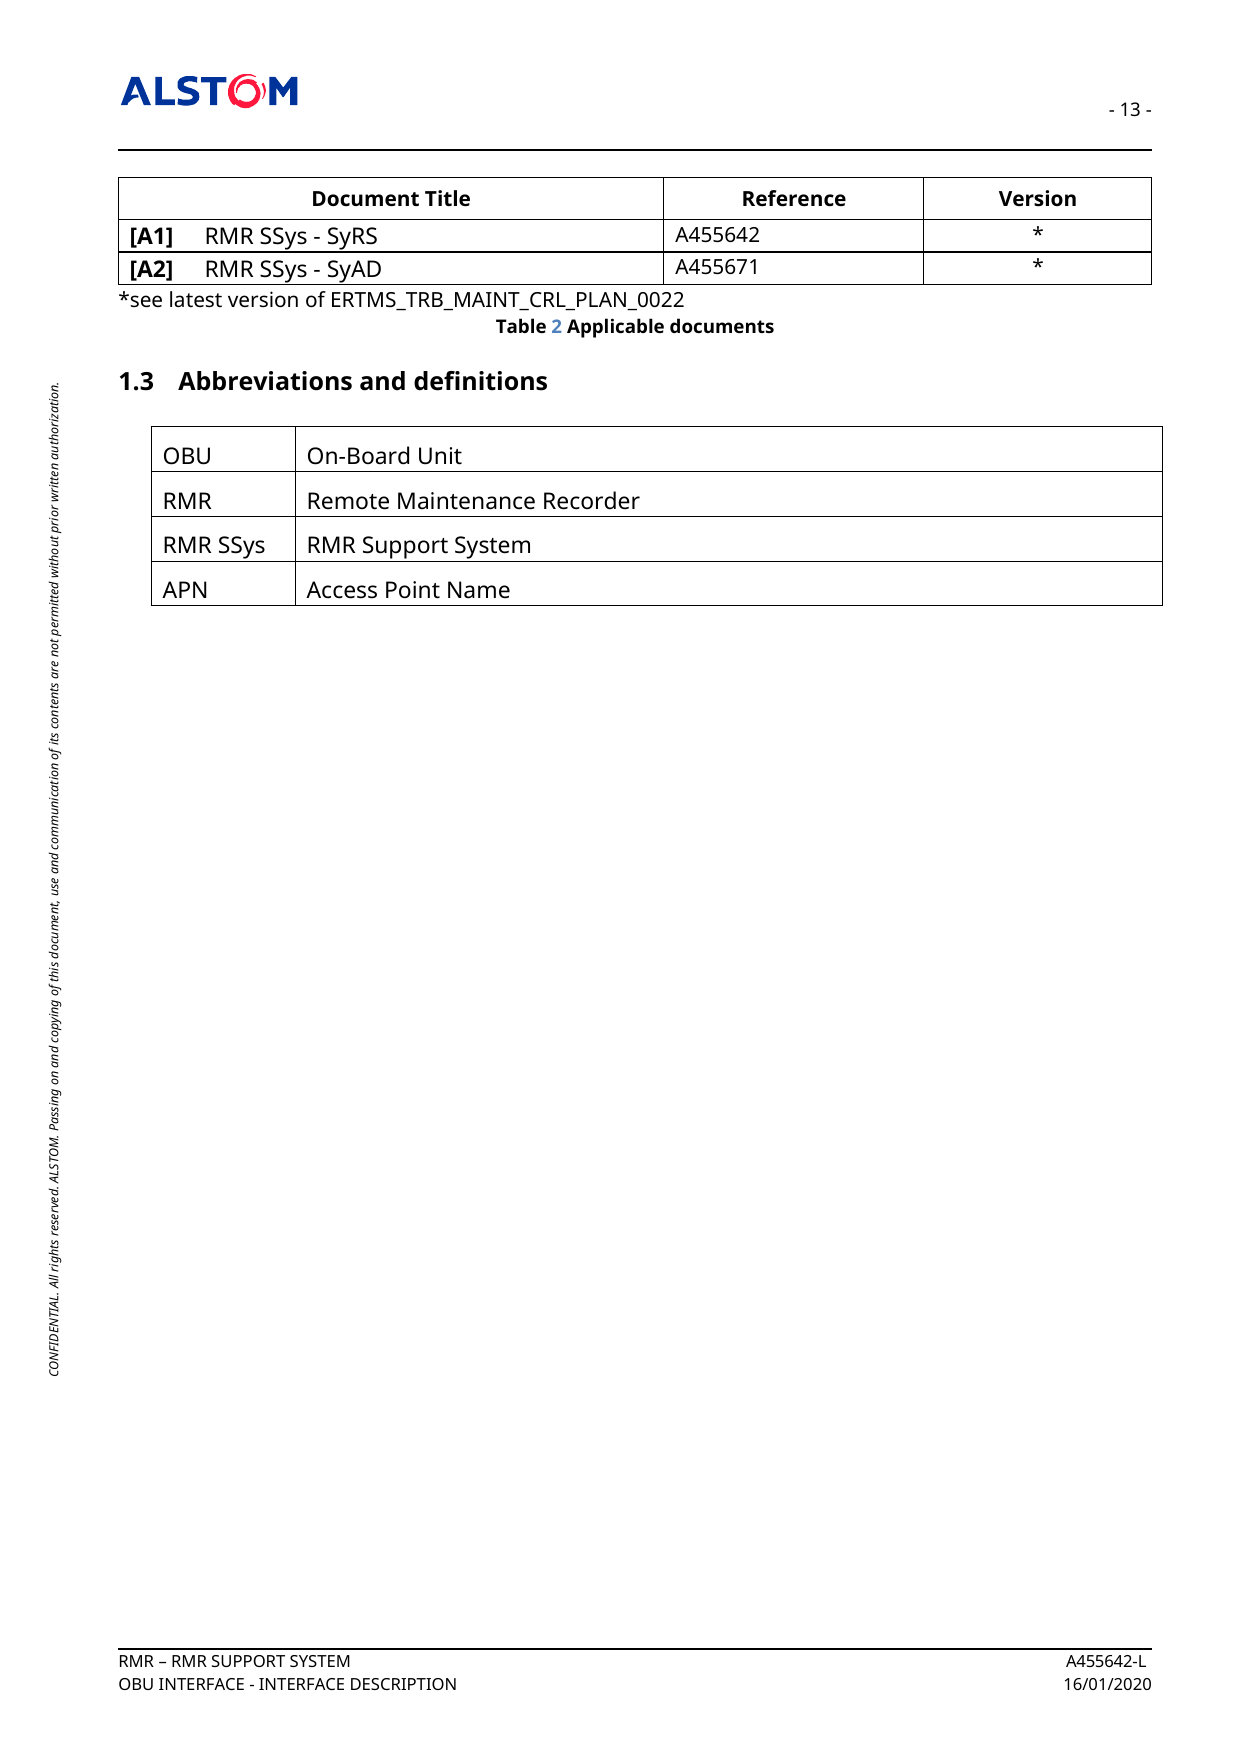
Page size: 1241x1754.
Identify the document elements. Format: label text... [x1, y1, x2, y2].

table_cell A455671 [664, 253, 923, 284]
table_cell RMR SSys [152, 517, 295, 561]
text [118, 285, 1152, 313]
table_header On-Board Unit [296, 427, 1162, 471]
table_cell Remote Maintenance Recorder [296, 472, 1162, 516]
table_cell * [924, 253, 1151, 284]
table_cell APN [152, 562, 295, 605]
table_header OBU [152, 427, 295, 471]
table_cell Access Point Name [296, 562, 1162, 605]
text Table 2 Applicable documents [118, 313, 1152, 339]
table_cell RMR SSys - SyRS [119, 220, 663, 251]
table_header Reference [664, 178, 923, 219]
table_cell * [924, 220, 1151, 251]
table_cell RMR [152, 472, 295, 516]
table_cell A455642 [664, 220, 923, 251]
table_cell RMR Support System [296, 517, 1162, 561]
table_cell RMR SSys - SyAD [119, 253, 663, 284]
table_header Document Title [119, 178, 663, 219]
subtitle Abbreviations and definitions [118, 364, 1152, 398]
table_header Version [924, 178, 1151, 219]
